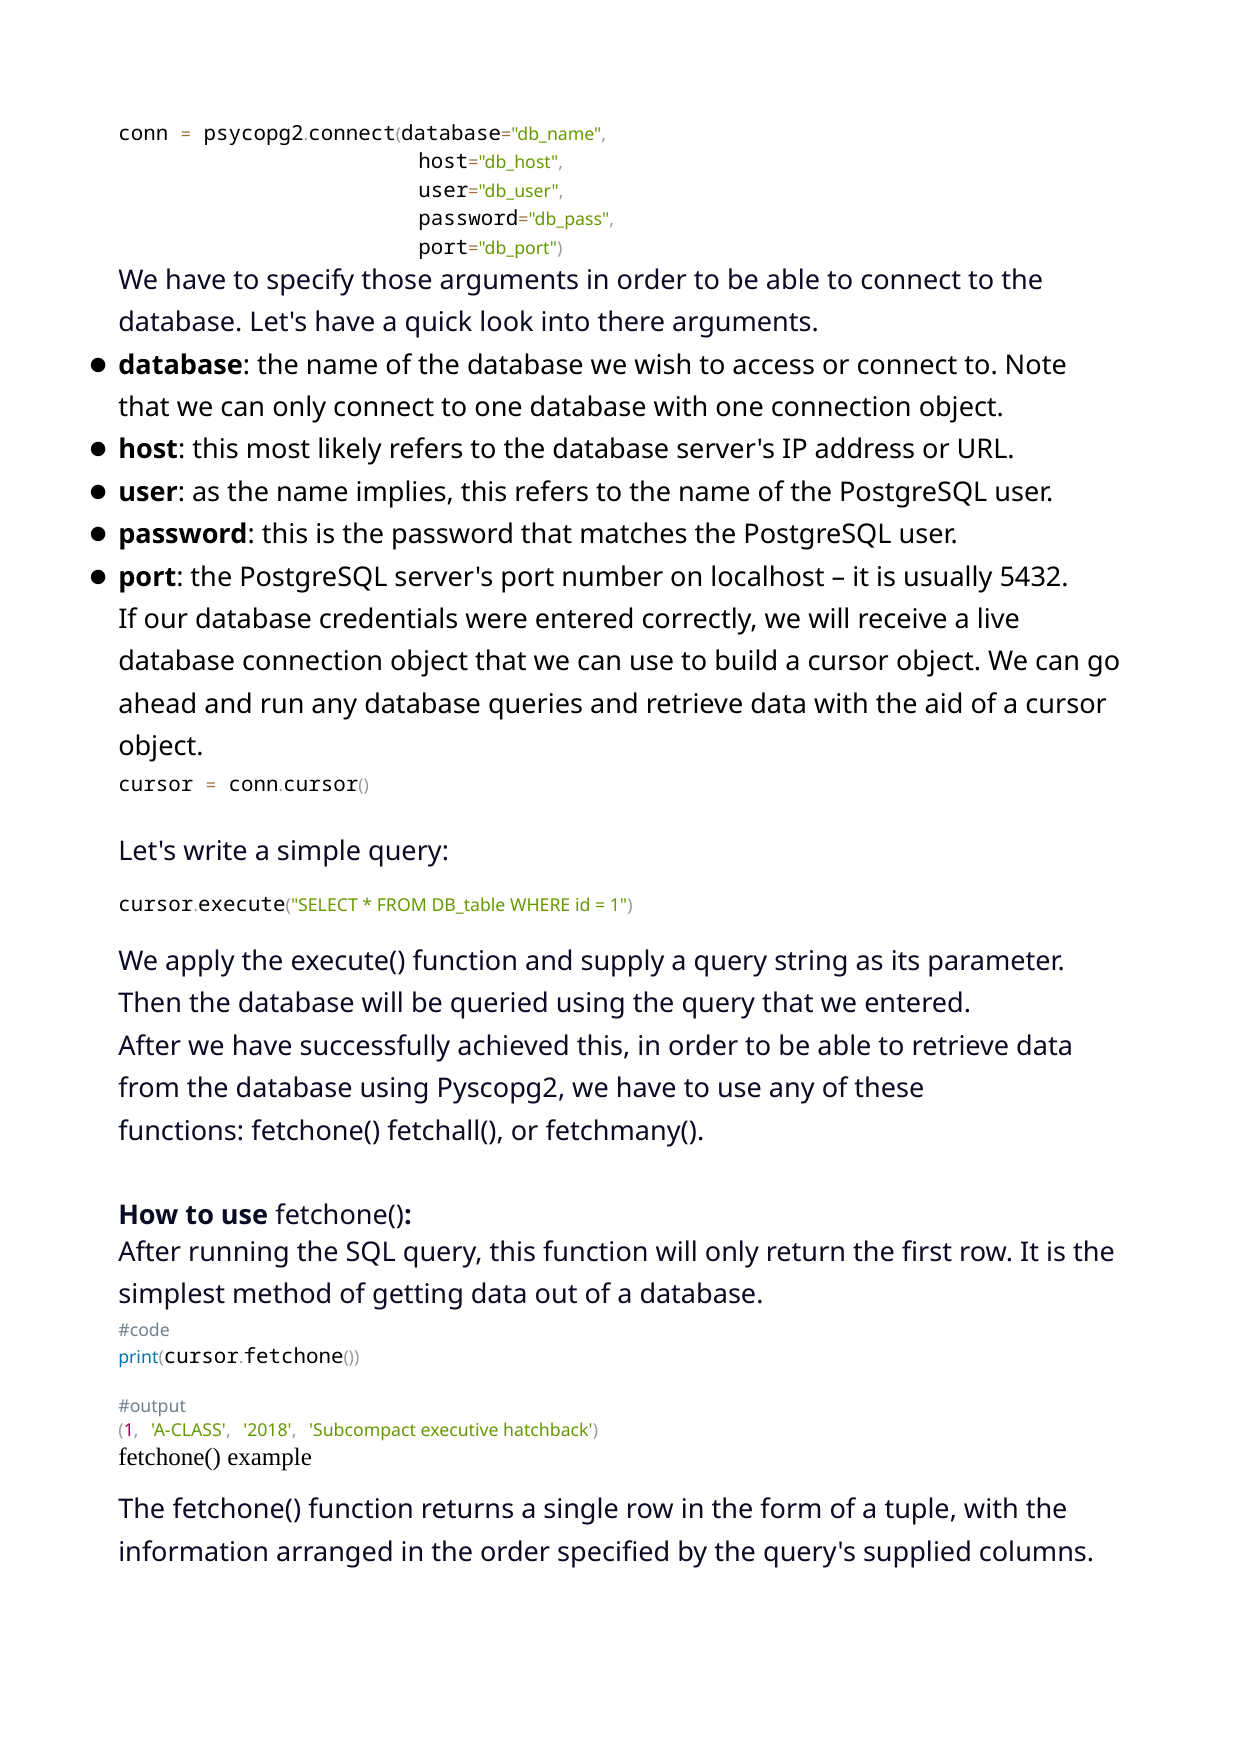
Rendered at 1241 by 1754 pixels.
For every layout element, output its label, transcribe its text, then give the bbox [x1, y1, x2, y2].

text cursor = conn.cursor() [118, 769, 1122, 797]
list port: the PostgreSQL server's port number on localhost – it is usually 5432. [89, 557, 1122, 594]
text cursor.execute("SELECT * FROM DB_table WHERE id = 1") [118, 889, 1122, 917]
list user: as the name implies, this refers to the name of the PostgreSQL user. [89, 472, 1122, 509]
text fetchone() example [118, 1442, 1122, 1471]
text After running the SQL query, this function will only return the first row. It is the simplest method of getting data out of a database. [118, 1233, 1122, 1312]
text user="db_user", [118, 175, 1122, 203]
text Let's write a simple query: [118, 797, 1122, 869]
text host="db_host", [118, 147, 1122, 175]
text #code [118, 1317, 1122, 1342]
text After we have successfully achieved this, in order to be able to retrieve data from the database using Pyscopg2, we have to use any of these functions: fetchone() fetchall(), or fetchmany(). [118, 1026, 1122, 1148]
text #output [118, 1394, 1122, 1418]
text We apply the execute() function and supply a query string as its parameter. Then the database will be queried using the query that we entered. [118, 941, 1122, 1021]
text If our database credentials were entered correctly, we will receive a live database connection object that we can use to build a cursor object. We can go ahead and run any database queries and retrieve data with the aid of a cursor object. [118, 599, 1122, 763]
list host: this most likely refers to the database server's IP address or URL. [89, 430, 1122, 467]
text The fetchone() function returns a single row in the form of a tuple, with the information arranged in the order specified by the query's supplied columns. [118, 1489, 1122, 1569]
list password: this is the password that matches the PostgreSQL user. [89, 515, 1122, 552]
text (1, 'A-CLASS', '2018', 'Subcompact executive hatchback') [118, 1418, 1122, 1442]
list database: the name of the database we wish to access or connect to. Note that we can only connect to one database with one connection object. [89, 345, 1122, 424]
text We have to specify those arguments in order to be able to connect to the database. Let's have a quick look into there arguments. [118, 260, 1122, 339]
text port="db_port") [118, 232, 1122, 260]
subtitle How to use fetchone(): [118, 1196, 1122, 1233]
text conn = psycopg2.connect(database="db_name", [118, 118, 1122, 147]
text print(cursor.fetchone()) [118, 1342, 1122, 1370]
text password="db_pass", [118, 203, 1122, 232]
